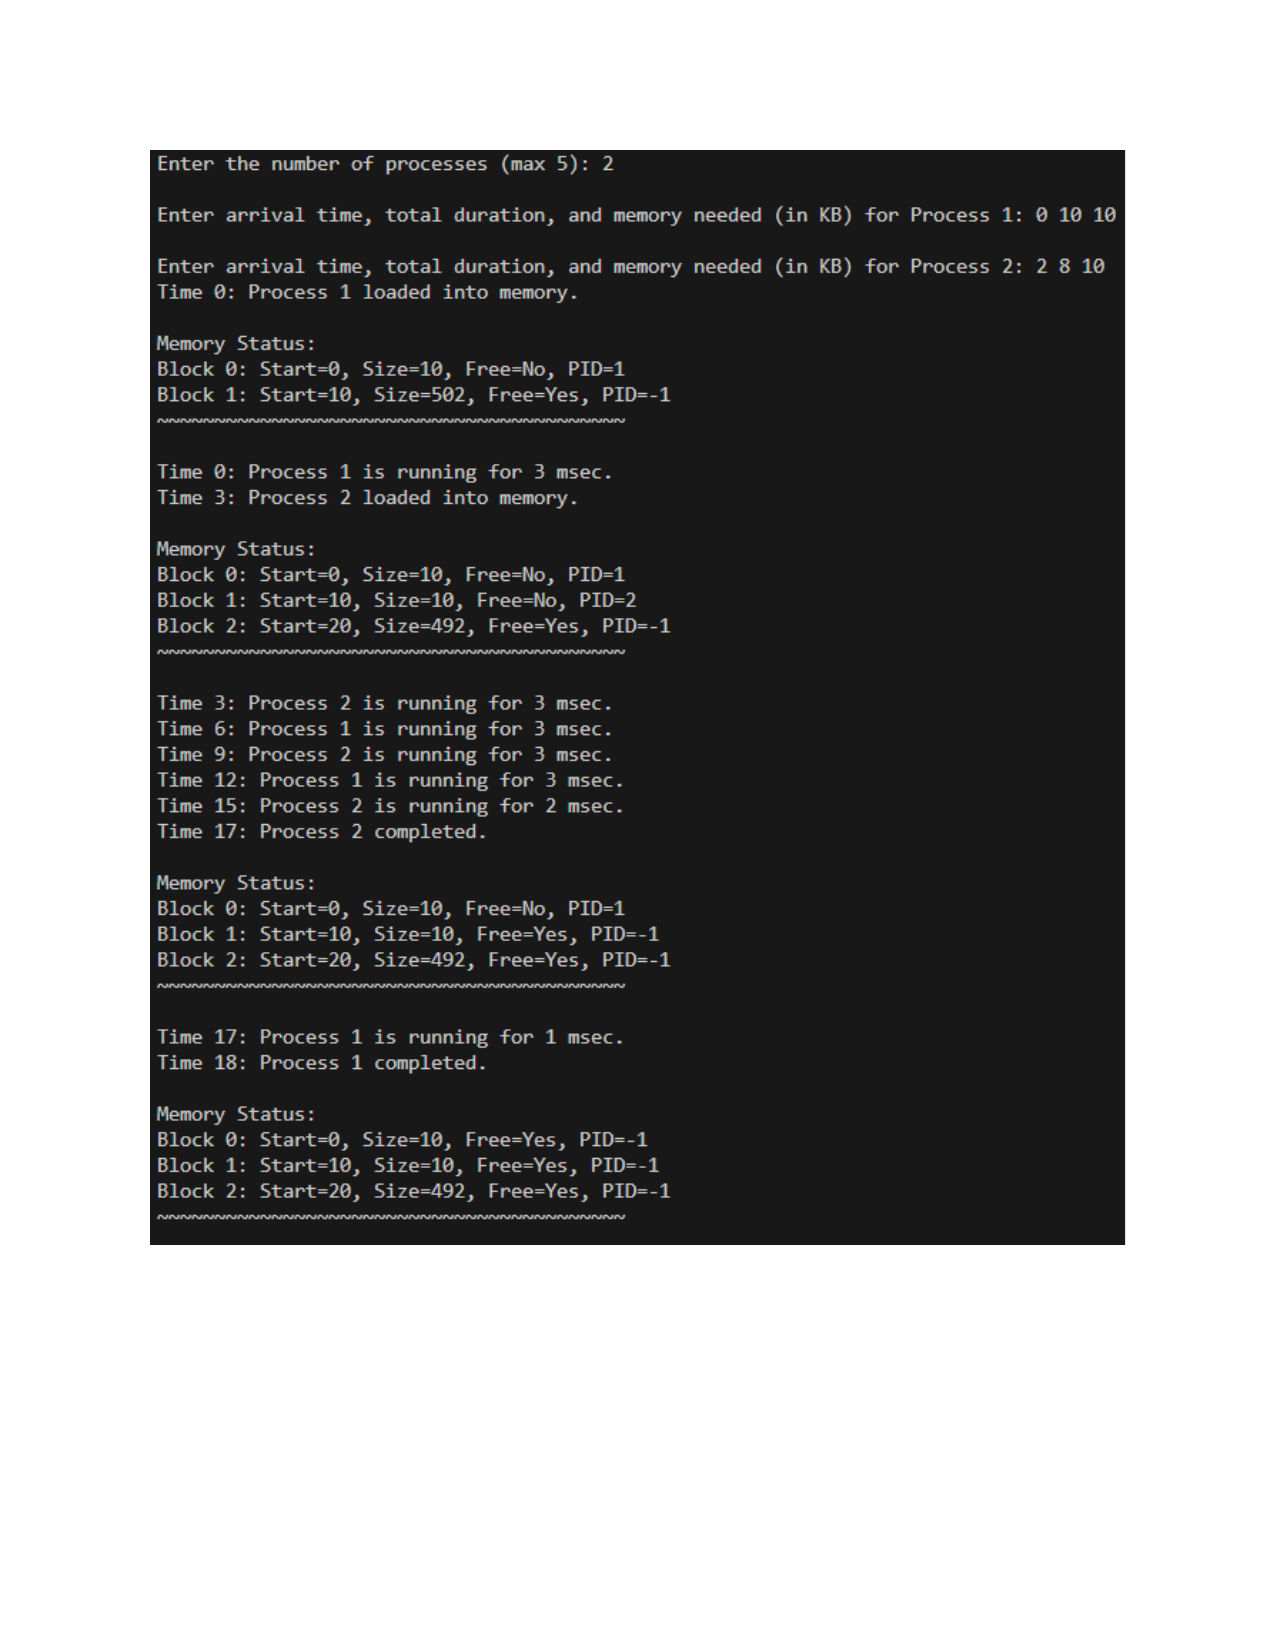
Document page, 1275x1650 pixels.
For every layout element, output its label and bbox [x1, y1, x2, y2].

picture [150, 150, 1125, 1245]
